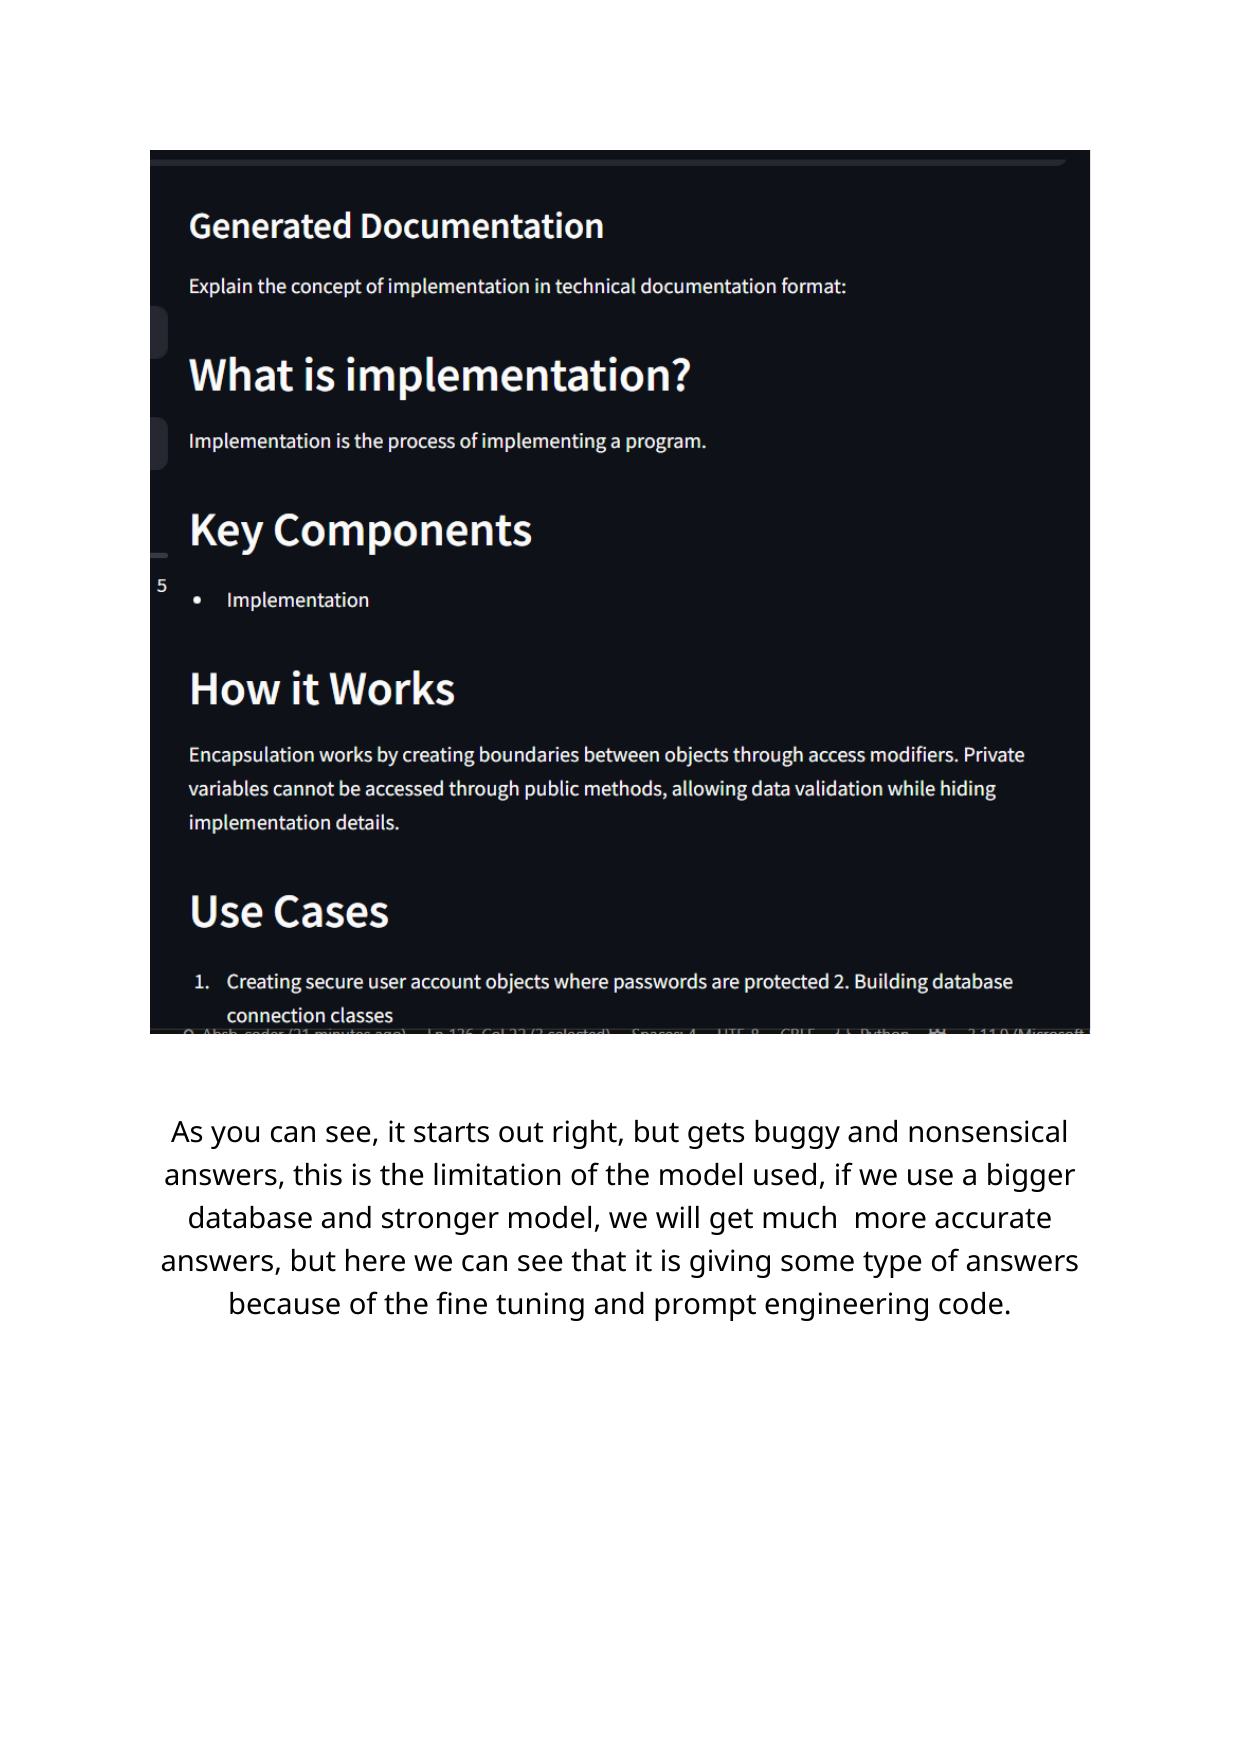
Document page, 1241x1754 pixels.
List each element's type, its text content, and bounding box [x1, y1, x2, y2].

picture [150, 150, 1091, 1034]
text As you can see, it starts out right, but gets buggy and nonsensical answers, this is the limitation of the model used, if we use a bigger database and stronger model, we will get much more accurate answers, but here we can see that it is giving some type of answers because of the fine tuning and prompt engineering code. [150, 1112, 1090, 1323]
